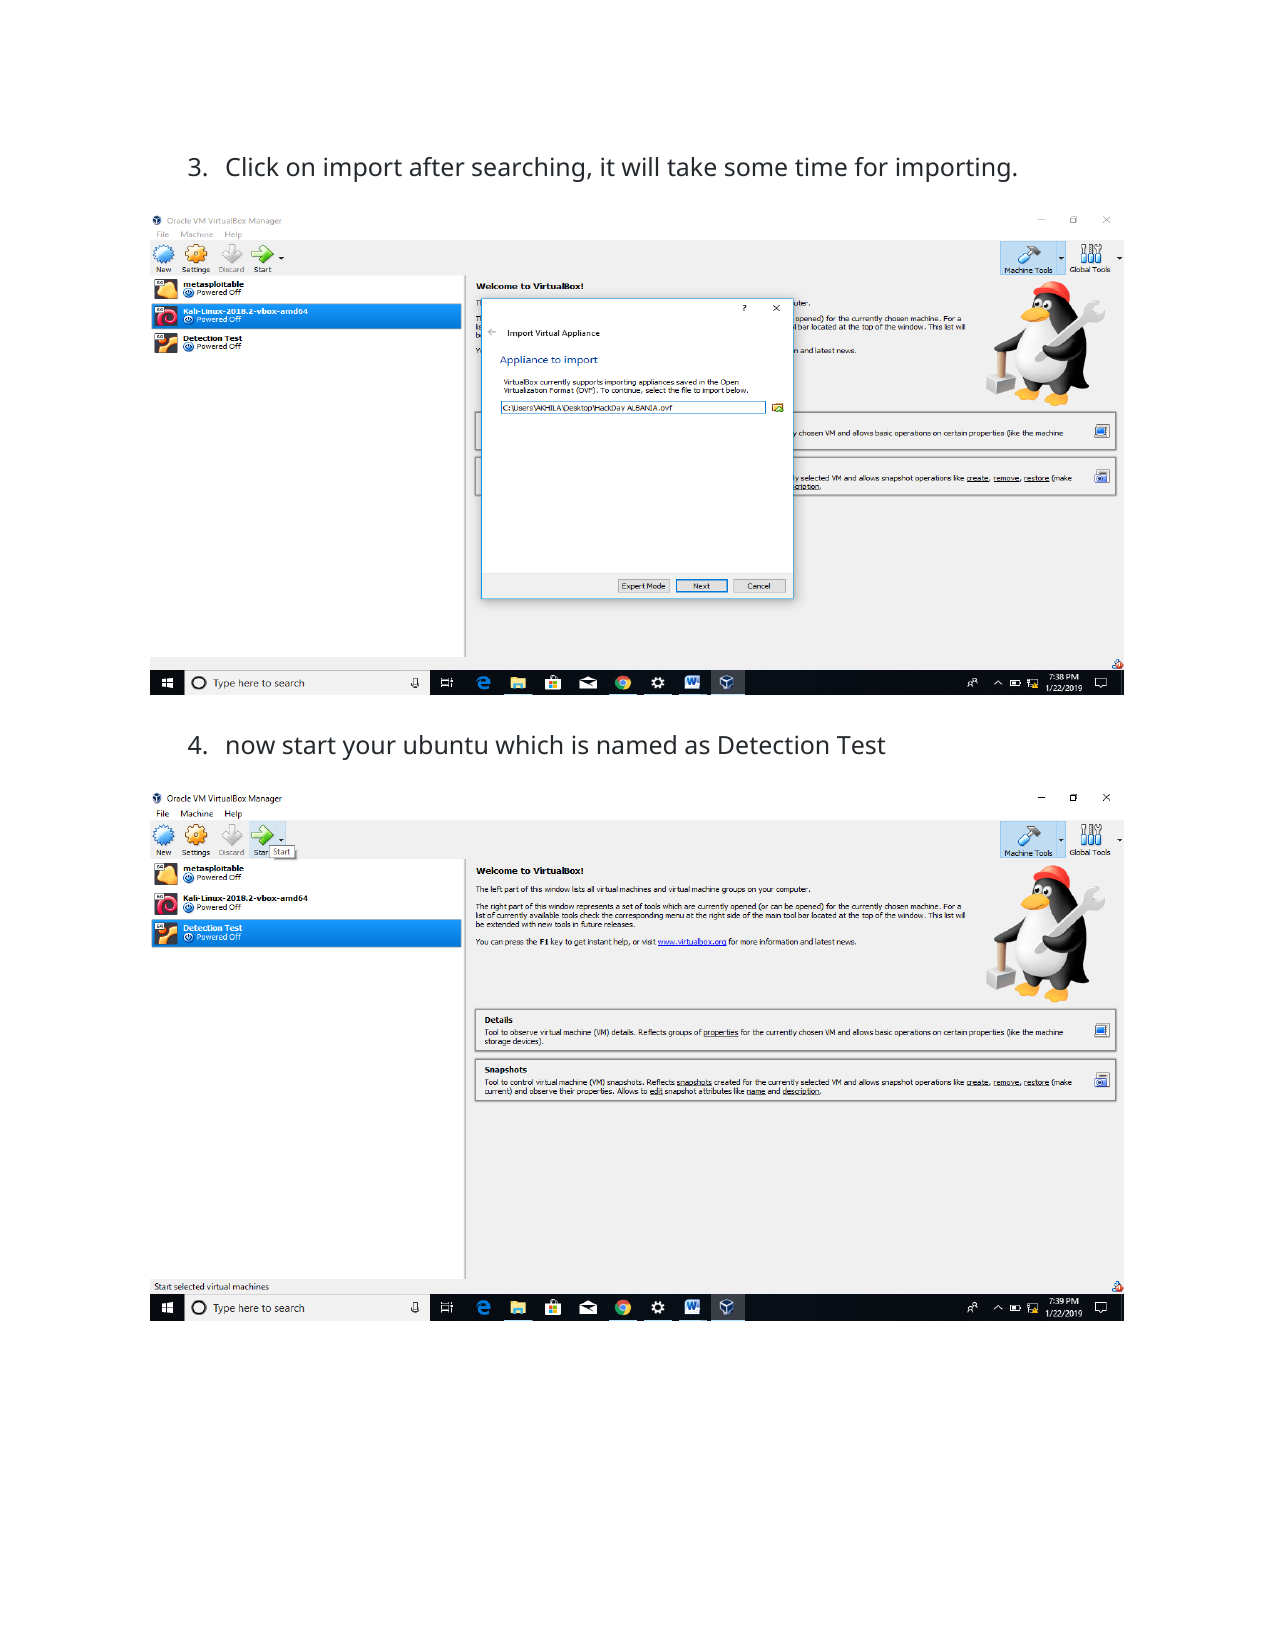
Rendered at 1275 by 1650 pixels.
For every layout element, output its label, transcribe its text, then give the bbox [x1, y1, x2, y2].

picture [150, 790, 1124, 1321]
list now start your ubuntu which is named as Detection Test [187, 728, 1125, 762]
picture [150, 213, 1124, 695]
list Click on import after searching, it will take some time for importing. [187, 150, 1125, 184]
